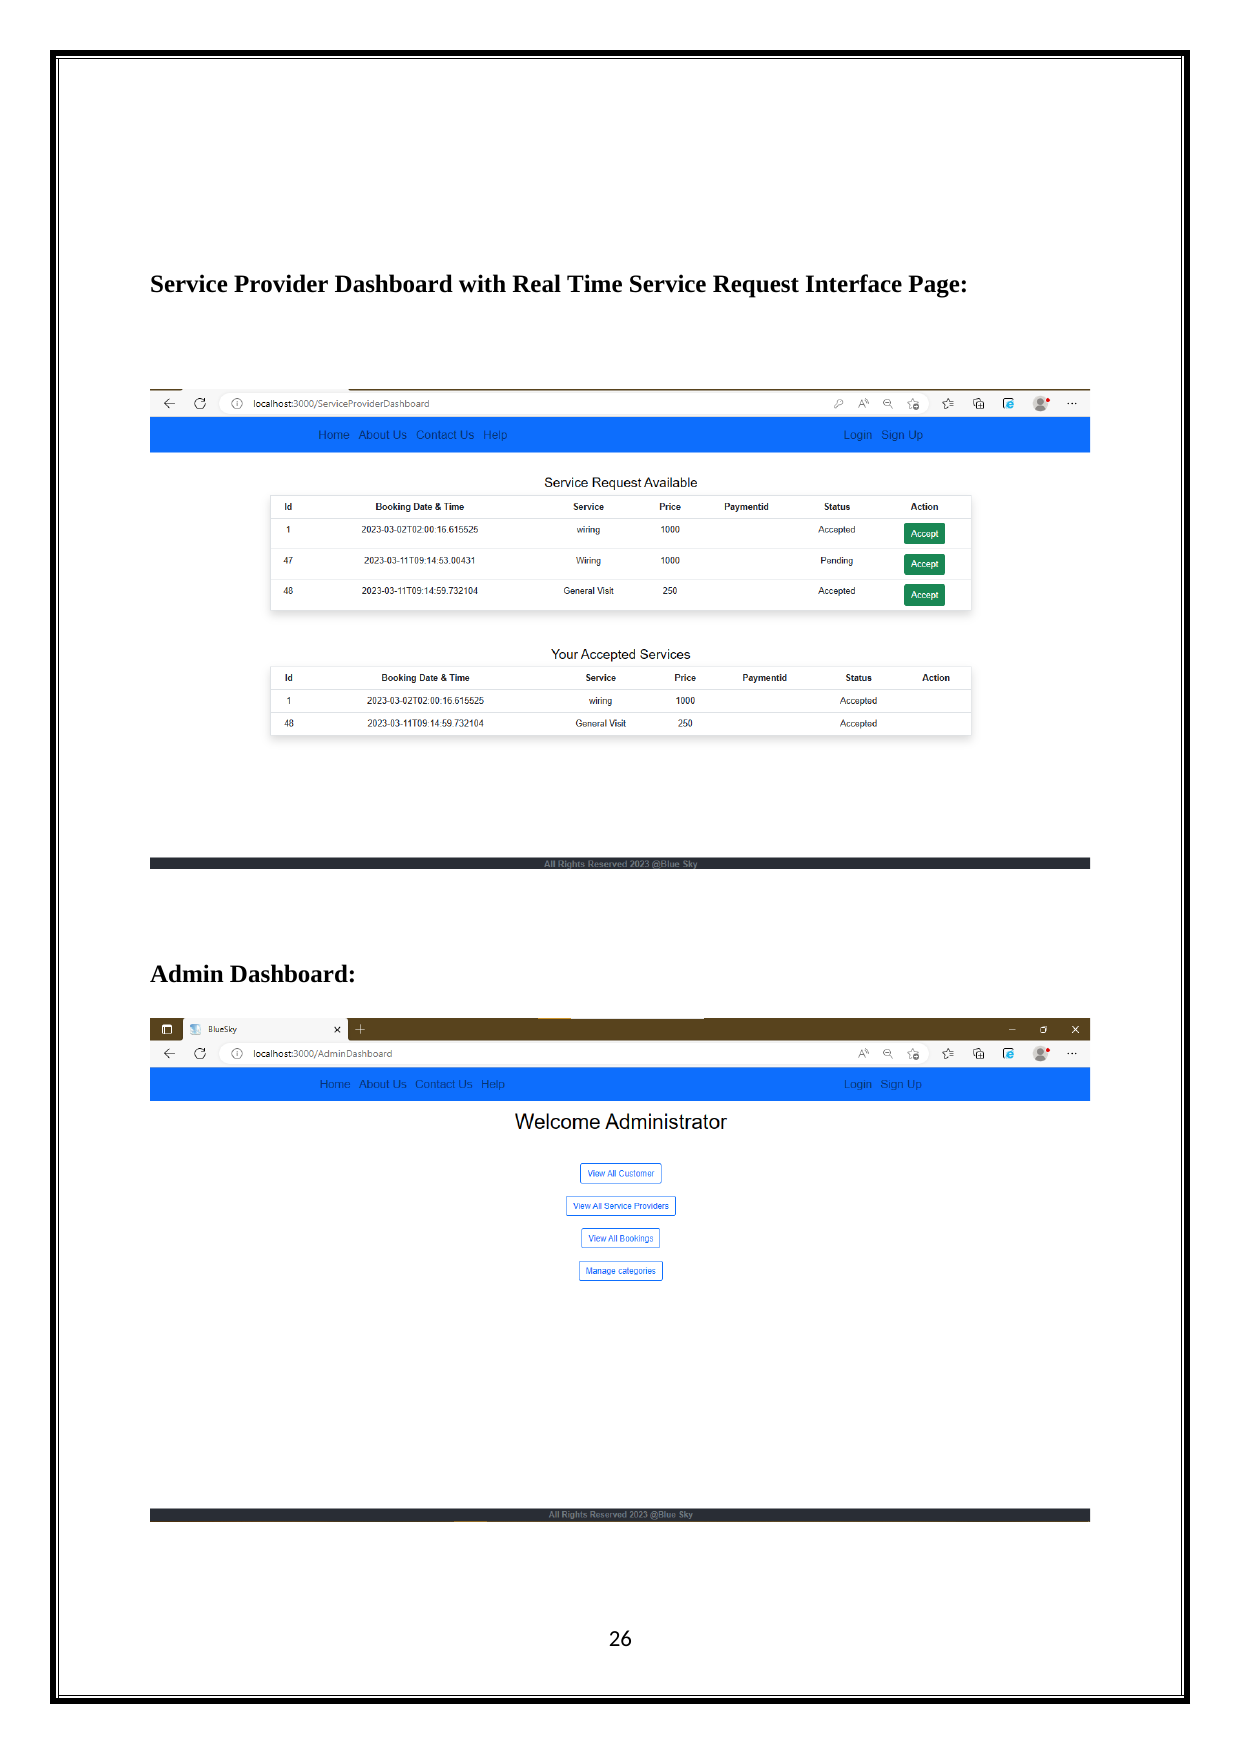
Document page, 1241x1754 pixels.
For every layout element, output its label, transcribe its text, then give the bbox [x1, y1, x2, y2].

picture [150, 1018, 1091, 1522]
picture [150, 389, 1091, 869]
text Service Provider Dashboard with Real Time Service Request Interface Page: [150, 269, 1090, 298]
text Admin Dashboard: [150, 959, 1090, 988]
